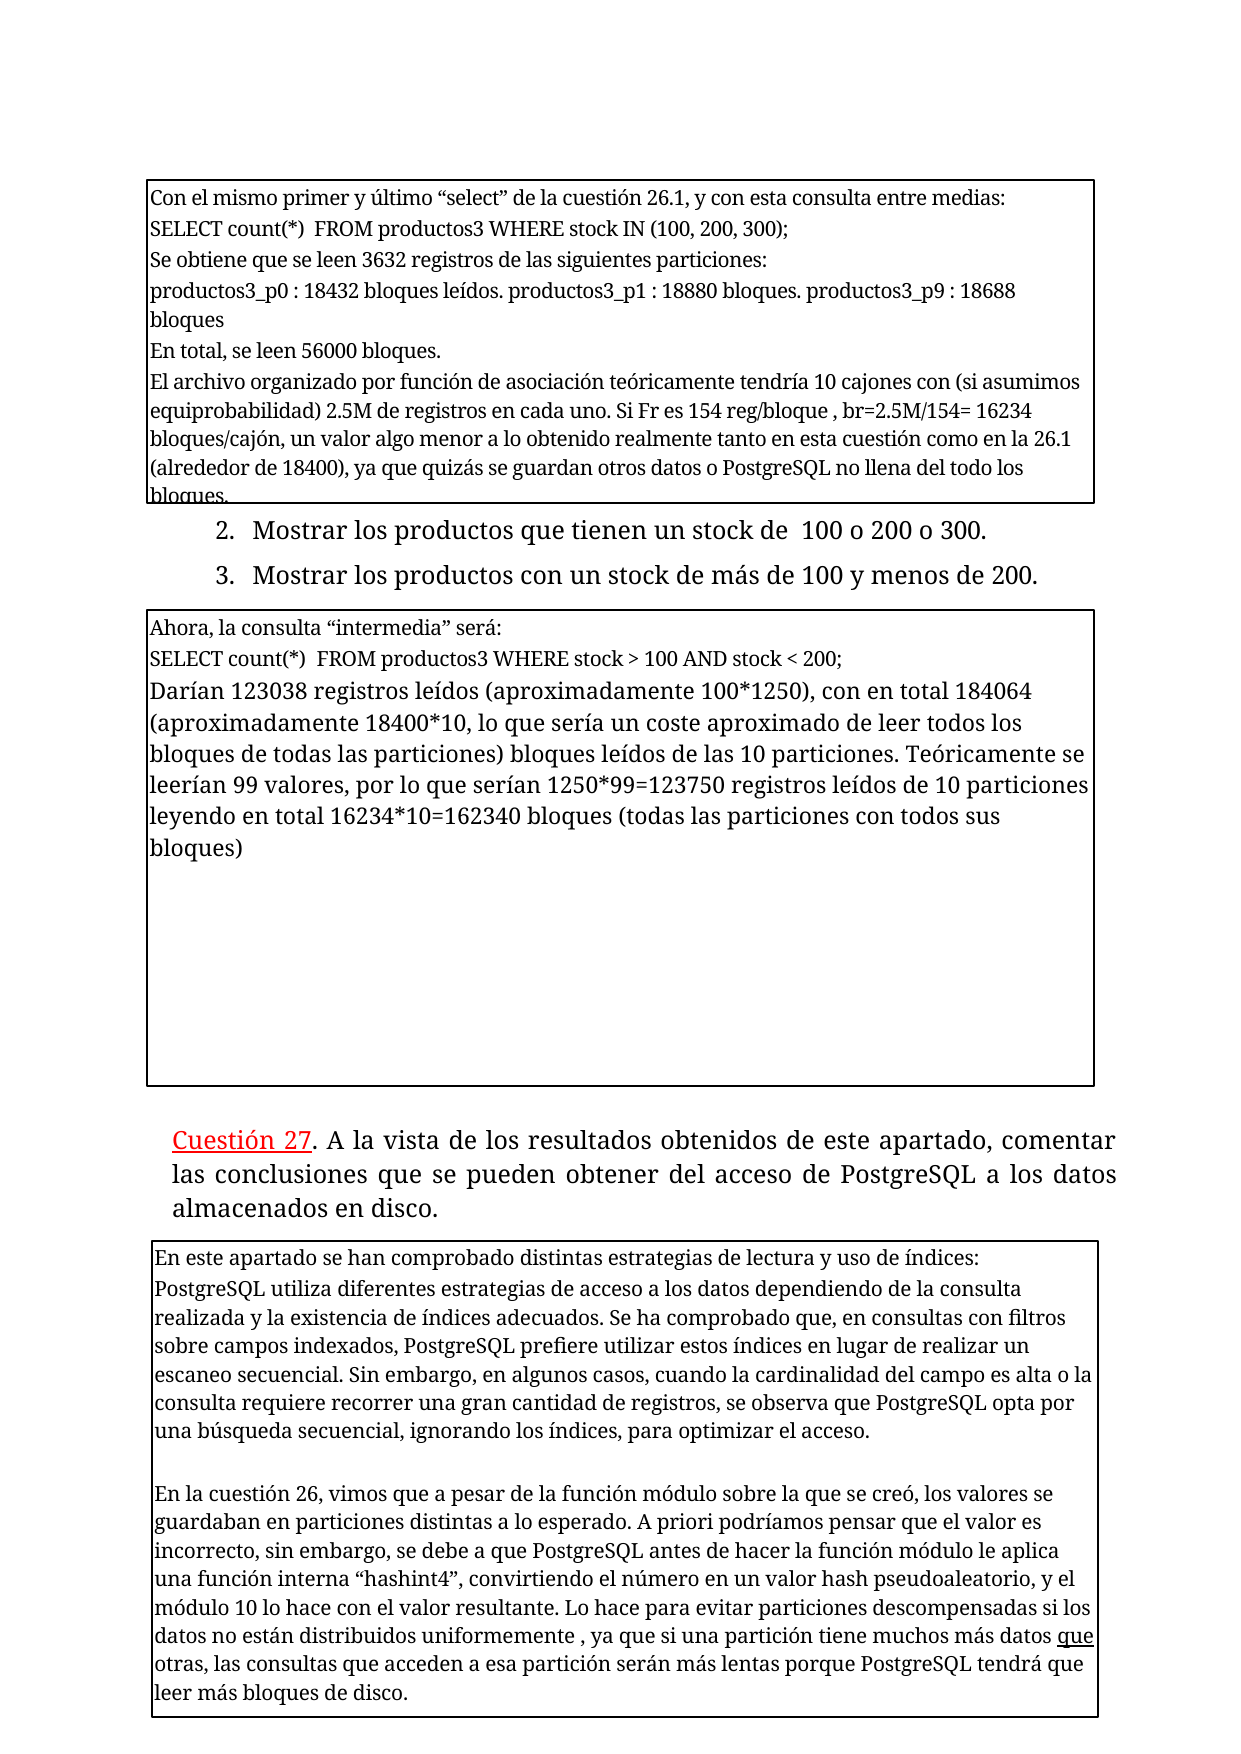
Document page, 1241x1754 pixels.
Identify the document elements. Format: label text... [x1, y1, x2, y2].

list Mostrar los productos con un stock de más de 100 y menos de 200. [215, 557, 1137, 591]
list Mostrar los productos que tienen un stock de 100 o 200 o 300. [215, 146, 1137, 546]
text Cuestión 27. A la vista de los resultados obtenidos de este apartado, comentar las conclusiones que se pueden obtener del acceso de PostgreSQL a los datos almacenados en disco. [172, 1122, 1117, 1225]
